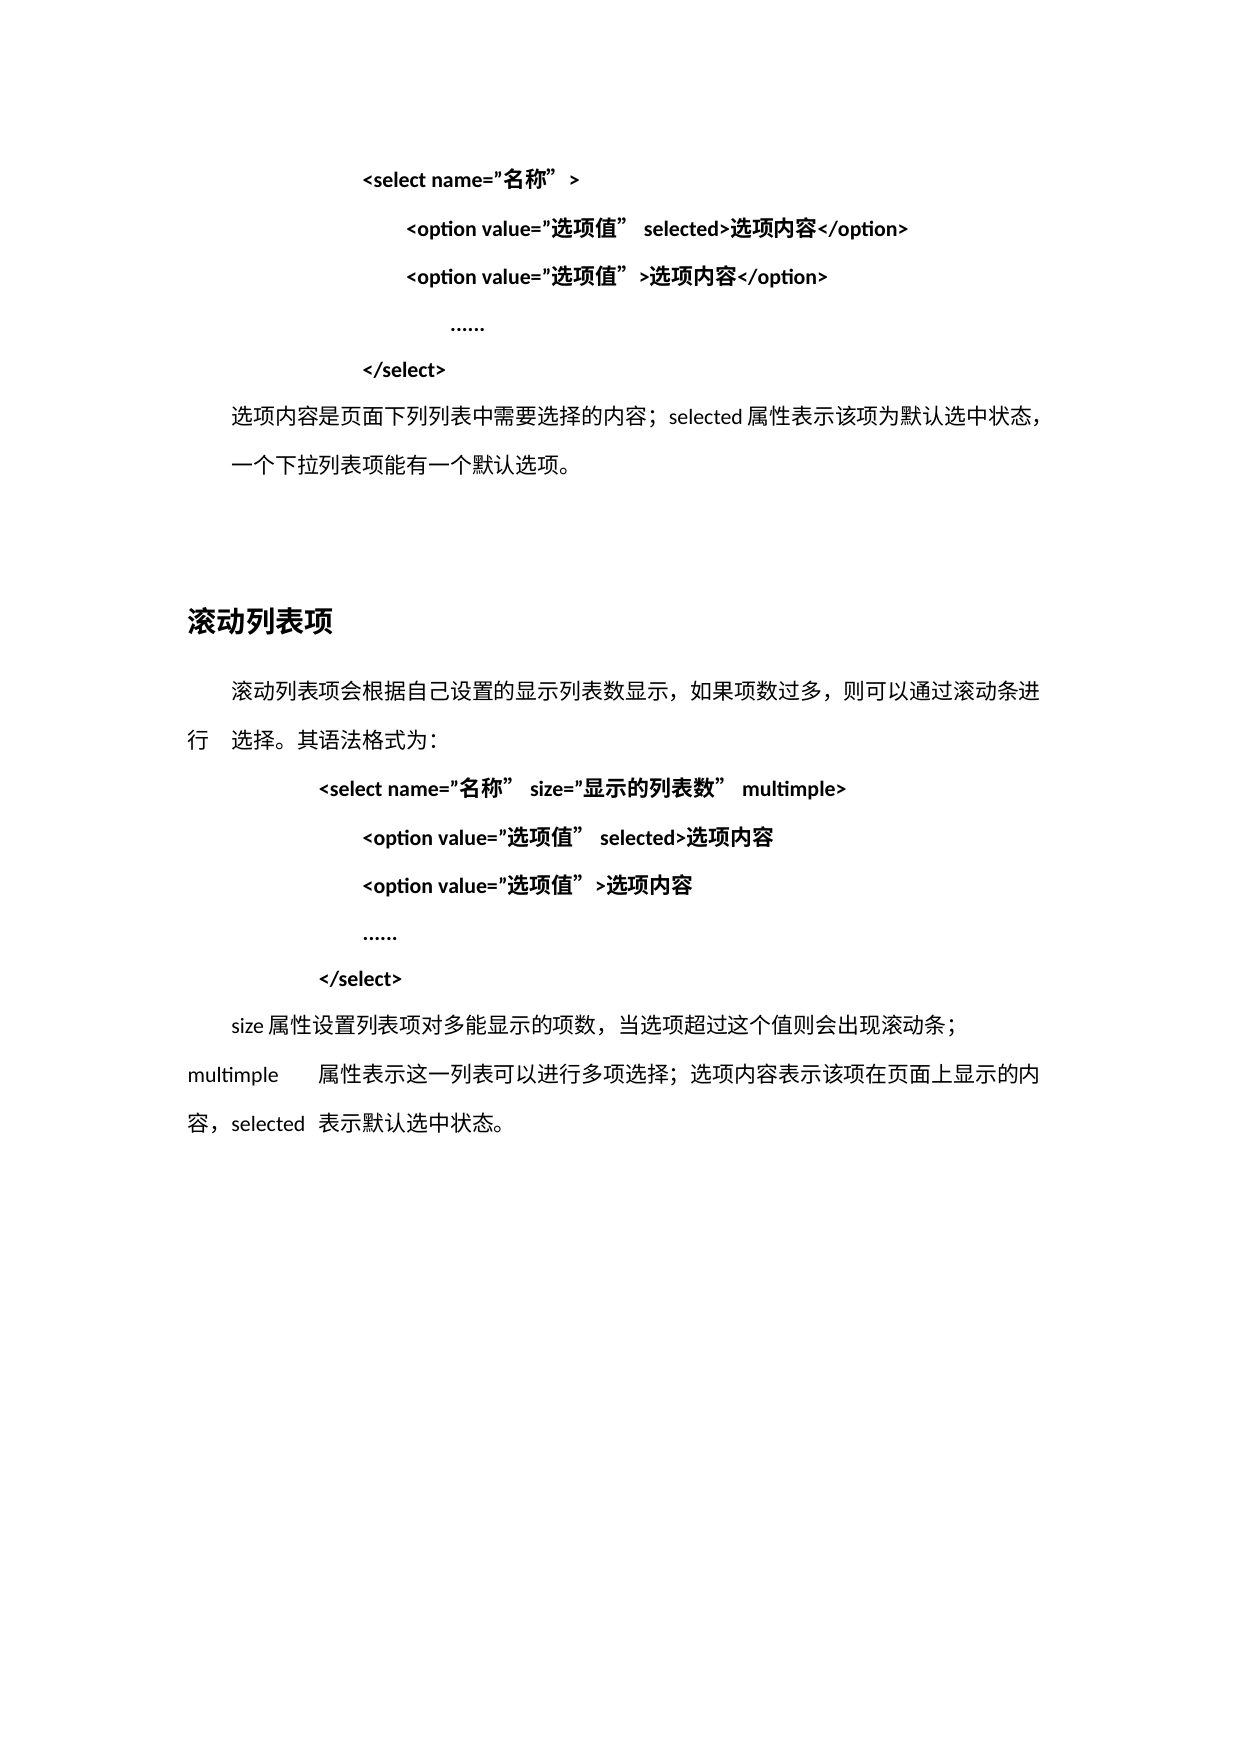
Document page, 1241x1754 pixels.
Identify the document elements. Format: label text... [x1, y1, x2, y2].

subtitle 滚动列表项 [187, 587, 1053, 652]
text size属性设置列表项对多能显示的项数，当选项超过这个值则会出现滚动条；multimple 属性表示这一列表可以进行多项选择；选项内容表示该项在页面上显示的内容，selected 表示默认选中状态。 [187, 1008, 1053, 1138]
text ...... [319, 916, 1053, 948]
text 滚动列表项会根据自己设置的显示列表数显示，如果项数过多，则可以通过滚动条进行 选择。其语法格式为： <select name=”名称” size=”显示的列表数” multimple> [187, 673, 1053, 803]
text <option value=”选项值” selected>选项内容 [319, 819, 1053, 852]
text 选项内容是页面下列列表中需要选择的内容；selected属性表示该项为默认选中状态， 一个下拉列表项能有一个默认选项。 [187, 399, 1053, 480]
text <select name=”名称”> [319, 162, 1053, 194]
text </select> [319, 353, 1053, 385]
text <option value=”选项值”>选项内容</option> [362, 259, 1053, 291]
text <option value=”选项值”>选项内容 [319, 868, 1053, 900]
text </select> [275, 962, 1053, 994]
text <option value=”选项值” selected>选项内容</option> [362, 210, 1053, 243]
text ...... [406, 307, 1053, 339]
